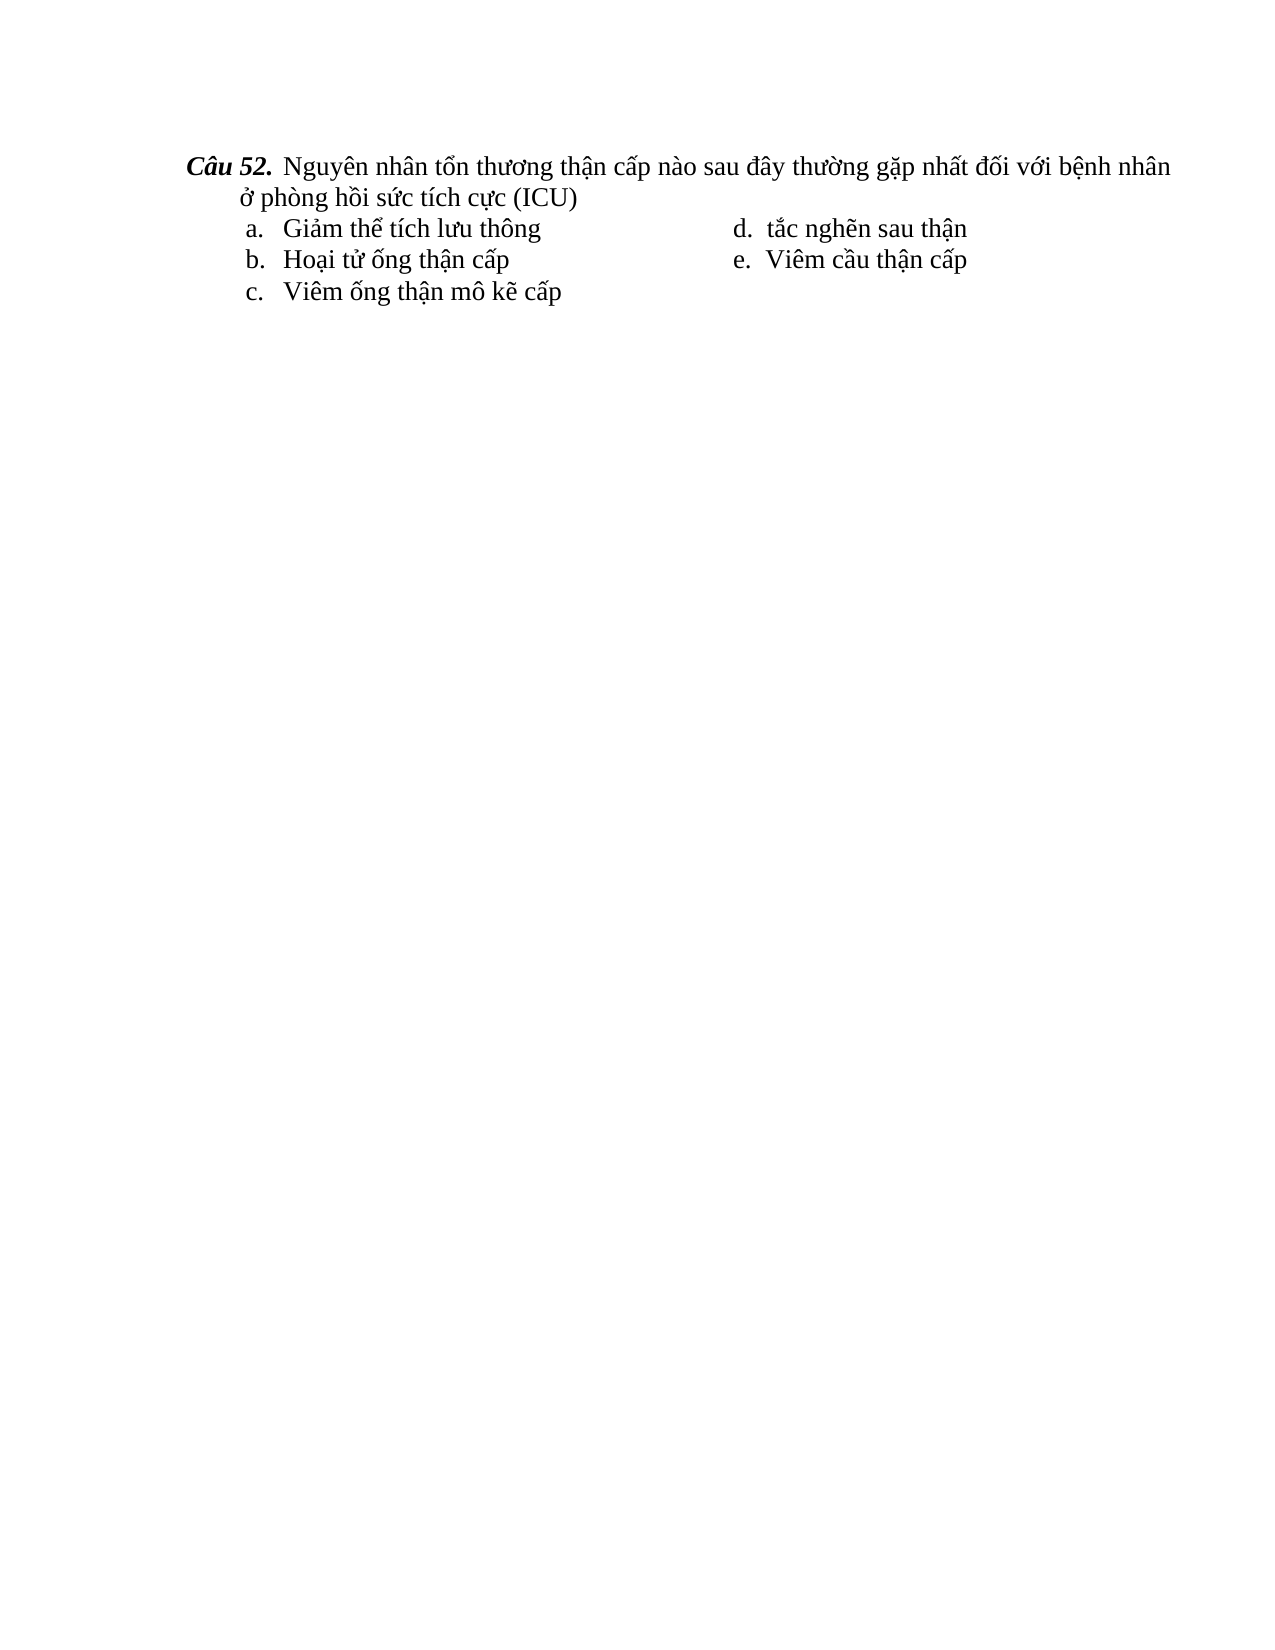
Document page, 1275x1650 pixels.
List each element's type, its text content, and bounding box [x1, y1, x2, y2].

list Giảm thể tích lưu thông d. tắc nghẽn sau thận [245, 212, 1181, 243]
list Viêm ống thận mô kẽ cấp [245, 274, 1181, 306]
list Hoại tử ống thận cấp e. Viêm cầu thận cấp [245, 243, 1181, 274]
list Nguyên nhân tổn thương thận cấp nào sau đây thường gặp nhất đối với bệnh nhân ở phòng hồi sức tích cực (ICU) [186, 150, 1181, 212]
